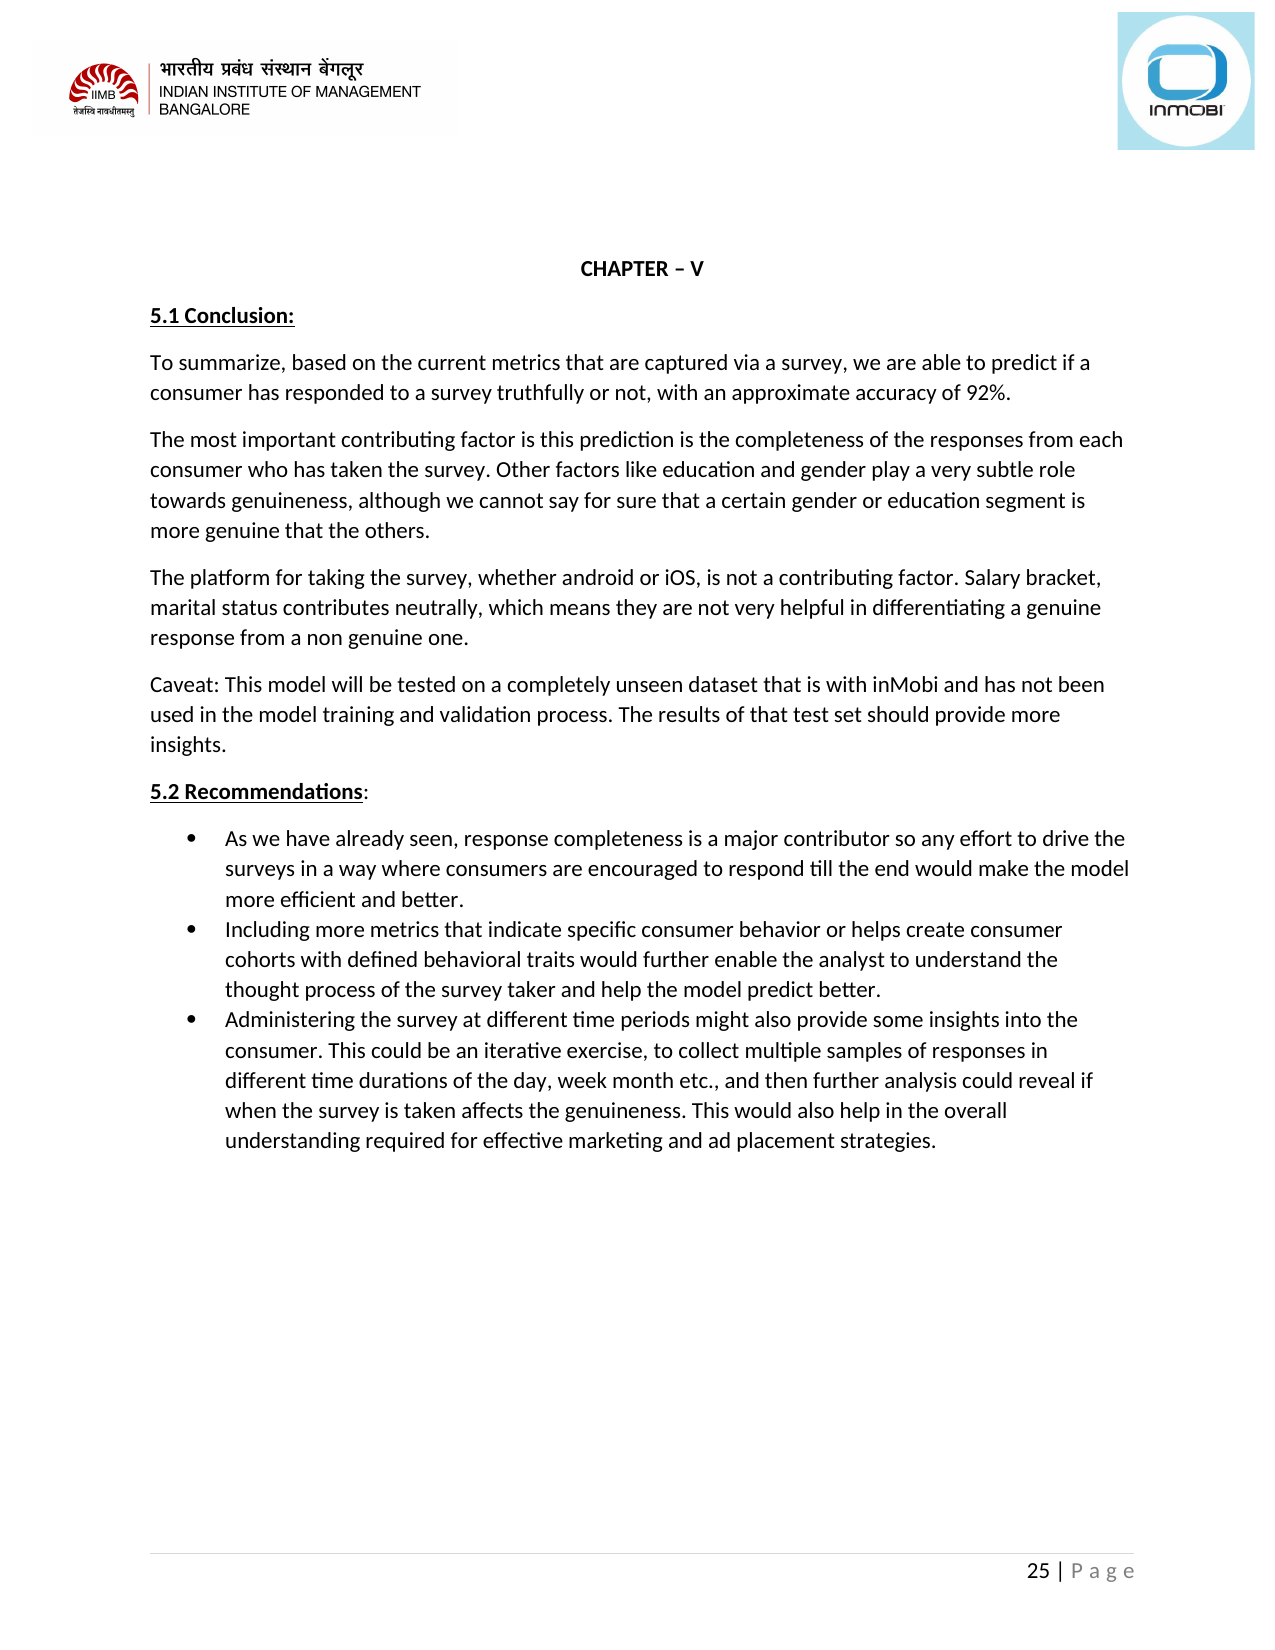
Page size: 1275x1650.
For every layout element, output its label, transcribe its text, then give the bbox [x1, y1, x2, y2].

text Caveat: This model will be tested on a completely unseen dataset that is with inMobi and has not been used in the model training and validation process. The results of that test set should provide more insights. [150, 670, 1134, 758]
list Including more metrics that indicate specific consumer behavior or helps create consumer cohorts with defined behavioral traits would further enable the analyst to understand the thought process of the survey taker and help the model predict better. [187, 915, 1134, 1003]
text CHAPTER – V [150, 254, 1134, 282]
text To summarize, based on the current metrics that are captured via a survey, we are able to predict if a consumer has responded to a survey truthfully or not, with an approximate accuracy of 92%. [150, 348, 1134, 406]
text 5.1 Conclusion: [150, 301, 1134, 329]
list As we have already seen, response completeness is a major contributor so any effort to drive the surveys in a way where consumers are encouraged to respond till the end would make the model more efficient and better. [187, 824, 1134, 913]
text 5.2 Recommendations: [150, 777, 1134, 805]
text The most important contributing factor is this prediction is the completeness of the responses from each consumer who has taken the survey. Other factors like education and gender play a very subtle role towards genuineness, although we cannot say for sure that a certain gender or education segment is more genuine that the others. [150, 425, 1134, 544]
picture [32, 40, 458, 136]
picture [1117, 12, 1255, 150]
list Administering the survey at different time periods might also provide some insights into the consumer. This could be an iterative exercise, to collect multiple samples of responses in different time durations of the day, week month etc., and then further analysis could reveal if when the survey is taken affects the genuineness. This would also help in the overall understanding required for effective marketing and ad placement strategies. [187, 1006, 1134, 1154]
text The platform for taking the survey, whether android or iOS, is not a contributing factor. Salary bracket, marital status contributes neutrally, which means they are not very helpful in differentiating a genuine response from a non genuine one. [150, 563, 1134, 651]
